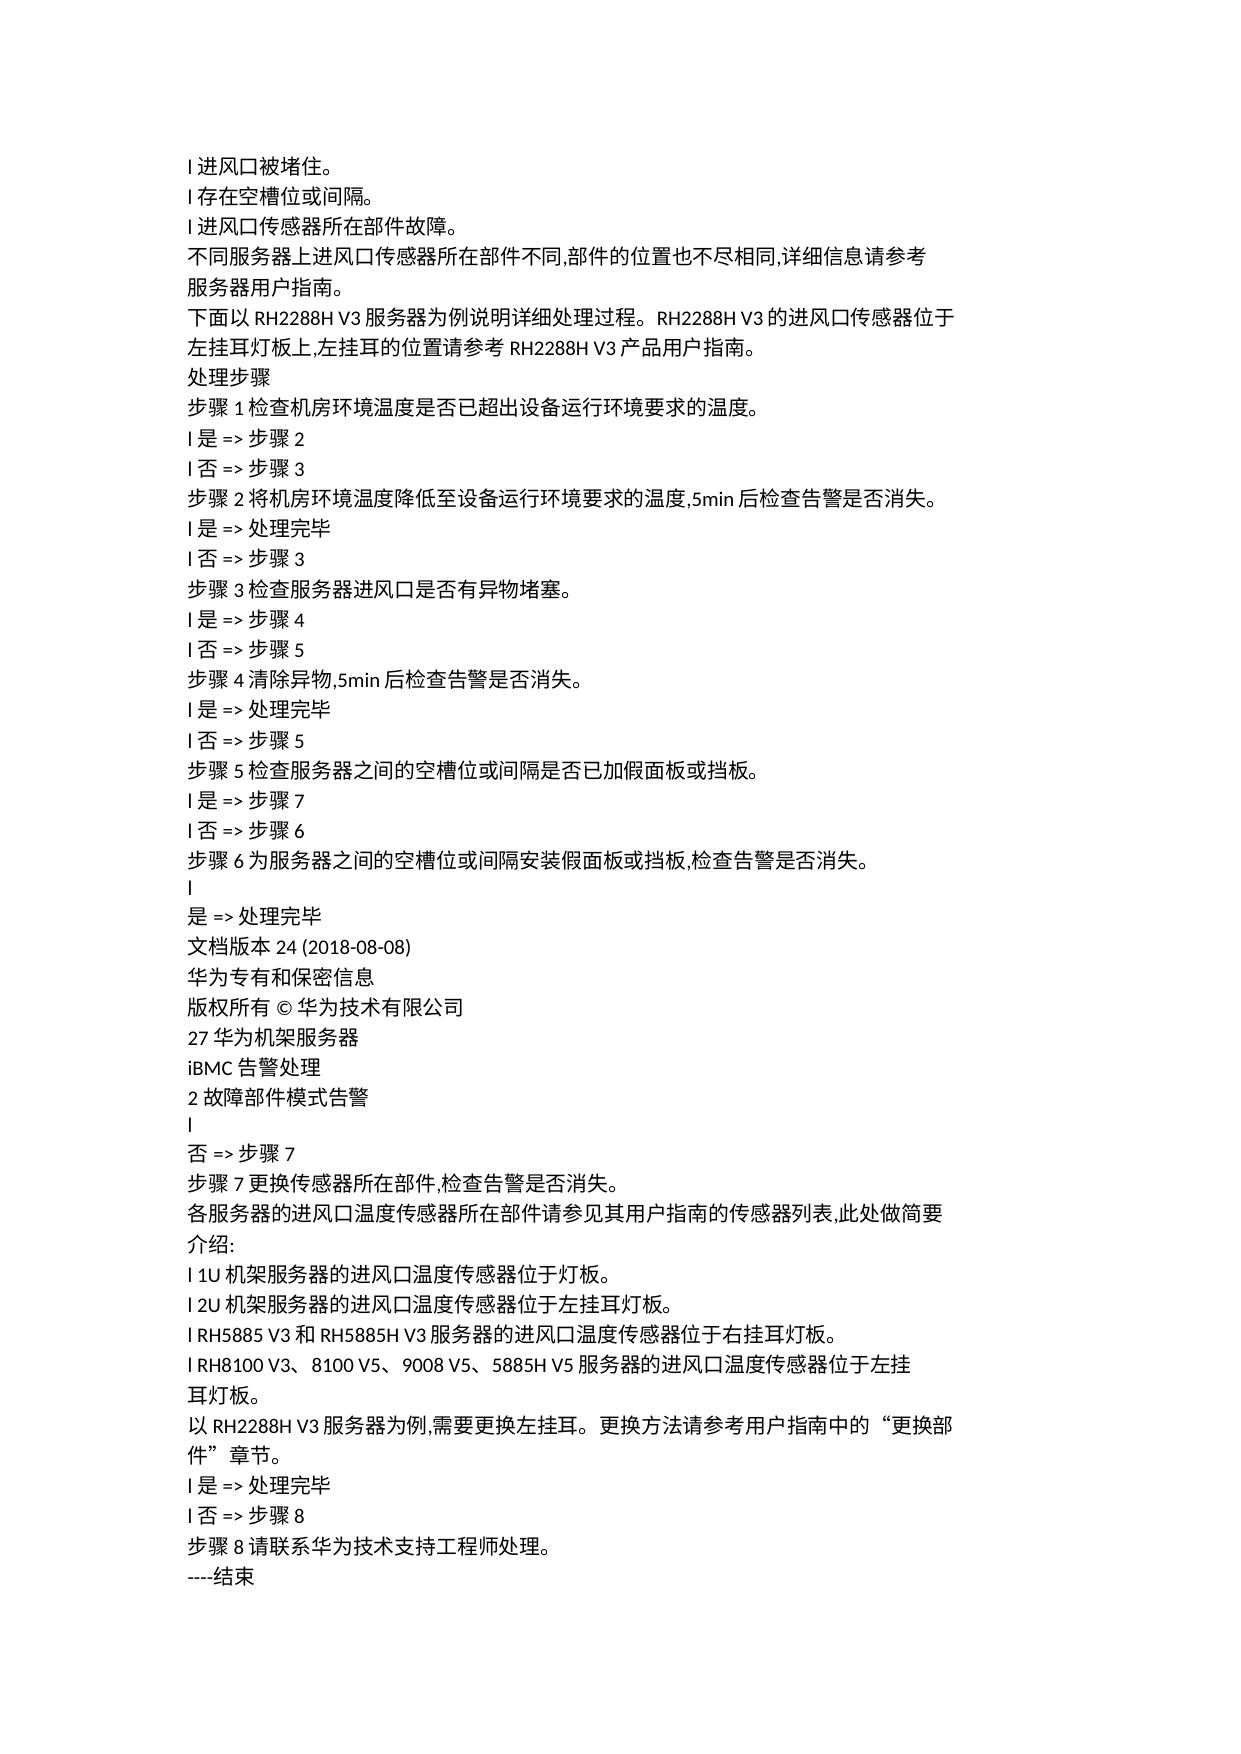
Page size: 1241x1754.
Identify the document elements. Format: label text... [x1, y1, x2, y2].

text l 进风口传感器所在部件故障。 [187, 210, 1053, 241]
text l 存在空槽位或间隔。 [187, 180, 1053, 210]
text 步骤5 检查服务器之间的空槽位或间隔是否已加假面板或挡板。 [187, 754, 1053, 784]
text 步骤2 将机房环境温度降低至设备运行环境要求的温度,5min后检查告警是否消失。 [187, 482, 1053, 512]
text 下面以RH2288H V3服务器为例说明详细处理过程。RH2288H V3的进风口传感器位于 [187, 301, 1053, 331]
text l 否 => 步骤5 [187, 724, 1053, 754]
text 左挂耳灯板上,左挂耳的位置请参考RH2288H V3产品用户指南。 [187, 331, 1053, 361]
text 以RH2288H V3服务器为例,需要更换左挂耳。更换方法请参考用户指南中的“更换部 [187, 1409, 1053, 1439]
text 不同服务器上进风口传感器所在部件不同,部件的位置也不尽相同,详细信息请参考 [187, 241, 1053, 271]
text l 是 => 步骤7 [187, 784, 1053, 814]
text l 否 => 步骤6 [187, 814, 1053, 845]
text 步骤4 清除异物,5min后检查告警是否消失。 [187, 663, 1053, 694]
text ----结束 [187, 1560, 1053, 1590]
text 27华为机架服务器 [187, 1021, 1053, 1051]
text 服务器用户指南。 [187, 271, 1053, 301]
text 步骤1 检查机房环境温度是否已超出设备运行环境要求的温度。 [187, 392, 1053, 422]
text 是 => 处理完毕 [187, 900, 1053, 931]
text 步骤8 请联系华为技术支持工程师处理。 [187, 1530, 1053, 1560]
text 各服务器的进风口温度传感器所在部件请参见其用户指南的传感器列表,此处做简要 [187, 1198, 1053, 1228]
text 步骤6 为服务器之间的空槽位或间隔安装假面板或挡板,检查告警是否消失。 [187, 845, 1053, 875]
text l [187, 1112, 1053, 1137]
text 件”章节。 [187, 1439, 1053, 1469]
text l 否 => 步骤8 [187, 1500, 1053, 1530]
text 文档版本 24 (2018-08-08) [187, 931, 1053, 961]
text iBMC 告警处理 [187, 1051, 1053, 1082]
text l RH8100 V3、8100 V5、9008 V5、5885H V5服务器的进风口温度传感器位于左挂 [187, 1349, 1053, 1379]
text l 进风口被堵住。 [187, 150, 1053, 180]
text l 1U机架服务器的进风口温度传感器位于灯板。 [187, 1258, 1053, 1288]
text l 是 => 步骤2 [187, 422, 1053, 452]
text l 是 => 处理完毕 [187, 694, 1053, 724]
text 步骤7 更换传感器所在部件,检查告警是否消失。 [187, 1167, 1053, 1198]
text l 否 => 步骤3 [187, 543, 1053, 573]
text l 是 => 处理完毕 [187, 1469, 1053, 1500]
text 否 => 步骤7 [187, 1137, 1053, 1167]
text 版权所有 © 华为技术有限公司 [187, 991, 1053, 1021]
text l 是 => 处理完毕 [187, 512, 1053, 543]
text 耳灯板。 [187, 1379, 1053, 1409]
text 华为专有和保密信息 [187, 961, 1053, 991]
text l 2U机架服务器的进风口温度传感器位于左挂耳灯板。 [187, 1288, 1053, 1318]
text l 否 => 步骤3 [187, 452, 1053, 482]
text 介绍: [187, 1228, 1053, 1258]
text 步骤3 检查服务器进风口是否有异物堵塞。 [187, 573, 1053, 603]
text l [187, 875, 1053, 900]
text 处理步骤 [187, 361, 1053, 392]
text 2 故障部件模式告警 [187, 1082, 1053, 1112]
text l 否 => 步骤5 [187, 633, 1053, 663]
text l RH5885 V3和RH5885H V3服务器的进风口温度传感器位于右挂耳灯板。 [187, 1318, 1053, 1349]
text l 是 => 步骤4 [187, 603, 1053, 633]
